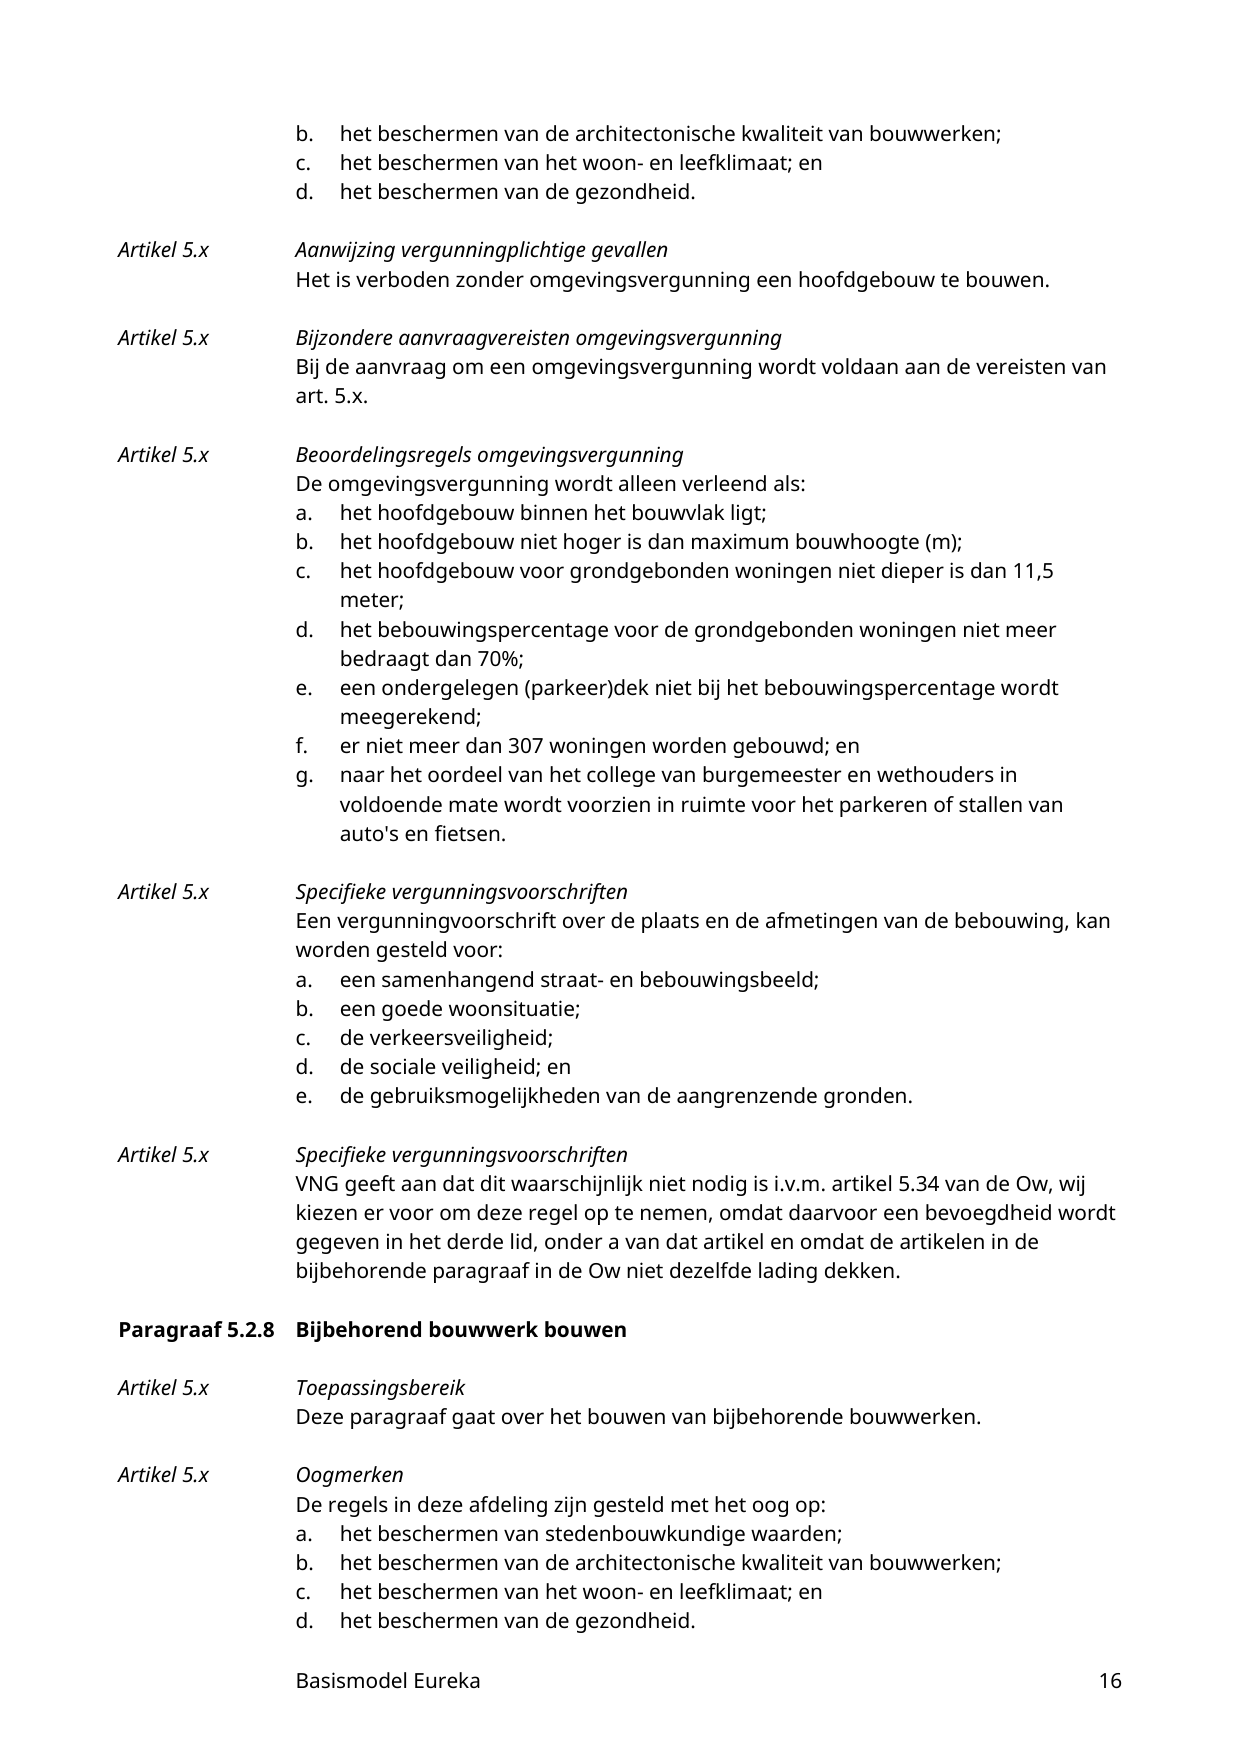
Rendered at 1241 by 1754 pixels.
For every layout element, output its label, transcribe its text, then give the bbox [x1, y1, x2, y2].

text g. naar het oordeel van het college van burgemeester en wethouders in voldoende mate wordt voorzien in ruimte voor het parkeren of stallen van auto's en fietsen. [295, 760, 1122, 847]
text a. het beschermen van stedenbouwkundige waarden; [295, 1518, 1122, 1547]
text b. het beschermen van de architectonische kwaliteit van bouwwerken; [295, 1547, 1122, 1576]
subtitle Artikel 5.x Beoordelingsregels omgevingsvergunning [118, 439, 1122, 468]
text c. het beschermen van het woon- en leefklimaat; en [295, 1576, 1122, 1606]
text d. het bebouwingspercentage voor de grondgebonden woningen niet meer bedraagt dan 70%; [295, 614, 1122, 672]
text d. de sociale veiligheid; en [295, 1051, 1122, 1081]
text b. het beschermen van de architectonische kwaliteit van bouwwerken; [295, 118, 1122, 147]
text c. het hoofdgebouw voor grondgebonden woningen niet dieper is dan 11,5 meter; [295, 556, 1122, 614]
subtitle Artikel 5.x Bijzondere aanvraagvereisten omgevingsvergunning [118, 322, 1122, 351]
text e. de gebruiksmogelijkheden van de aangrenzende gronden. [295, 1081, 1122, 1110]
text Bij de aanvraag om een omgevingsvergunning wordt voldaan aan de vereisten van art. 5.x. [295, 351, 1122, 410]
subtitle Artikel 5.x Toepassingsbereik [118, 1372, 1122, 1401]
subtitle Artikel 5.x Aanwijzing vergunningplichtige gevallen [118, 235, 1122, 264]
text d. het beschermen van de gezondheid. [295, 1606, 1122, 1635]
text c. het beschermen van het woon- en leefklimaat; en [295, 147, 1122, 176]
subtitle Artikel 5.x Oogmerken [118, 1460, 1122, 1489]
text c. de verkeersveiligheid; [295, 1022, 1122, 1051]
text b. een goede woonsituatie; [295, 993, 1122, 1022]
text Deze paragraaf gaat over het bouwen van bijbehorende bouwwerken. [295, 1401, 1122, 1431]
text d. het beschermen van de gezondheid. [295, 176, 1122, 206]
subtitle Artikel 5.x Specifieke vergunningsvoorschriften [118, 1139, 1122, 1168]
text b. het hoofdgebouw niet hoger is dan maximum bouwhoogte (m); [295, 526, 1122, 556]
text VNG geeft aan dat dit waarschijnlijk niet nodig is i.v.m. artikel 5.34 van de Ow, wij kiezen er voor om deze regel op te nemen, omdat daarvoor een bevoegdheid wordt gegeven in het derde lid, onder a van dat artikel en omdat de artikelen in de bijbehorende paragraaf in de Ow niet dezelfde lading dekken. [295, 1168, 1122, 1285]
text Een vergunningvoorschrift over de plaats en de afmetingen van de bebouwing, kan worden gesteld voor: [295, 906, 1122, 964]
text e. een ondergelegen (parkeer)dek niet bij het bebouwingspercentage wordt meegerekend; [295, 672, 1122, 731]
subtitle Paragraaf 5.2.8 Bijbehorend bouwwerk bouwen [118, 1314, 1122, 1343]
text De omgevingsvergunning wordt alleen verleend als: [295, 468, 1122, 497]
text a. een samenhangend straat- en bebouwingsbeeld; [295, 964, 1122, 993]
text a. het hoofdgebouw binnen het bouwvlak ligt; [295, 497, 1122, 526]
subtitle Artikel 5.x Specifieke vergunningsvoorschriften [118, 876, 1122, 906]
text De regels in deze afdeling zijn gesteld met het oog op: [295, 1489, 1122, 1518]
text f. er niet meer dan 307 woningen worden gebouwd; en [295, 731, 1122, 760]
text Het is verboden zonder omgevingsvergunning een hoofdgebouw te bouwen. [295, 264, 1122, 293]
